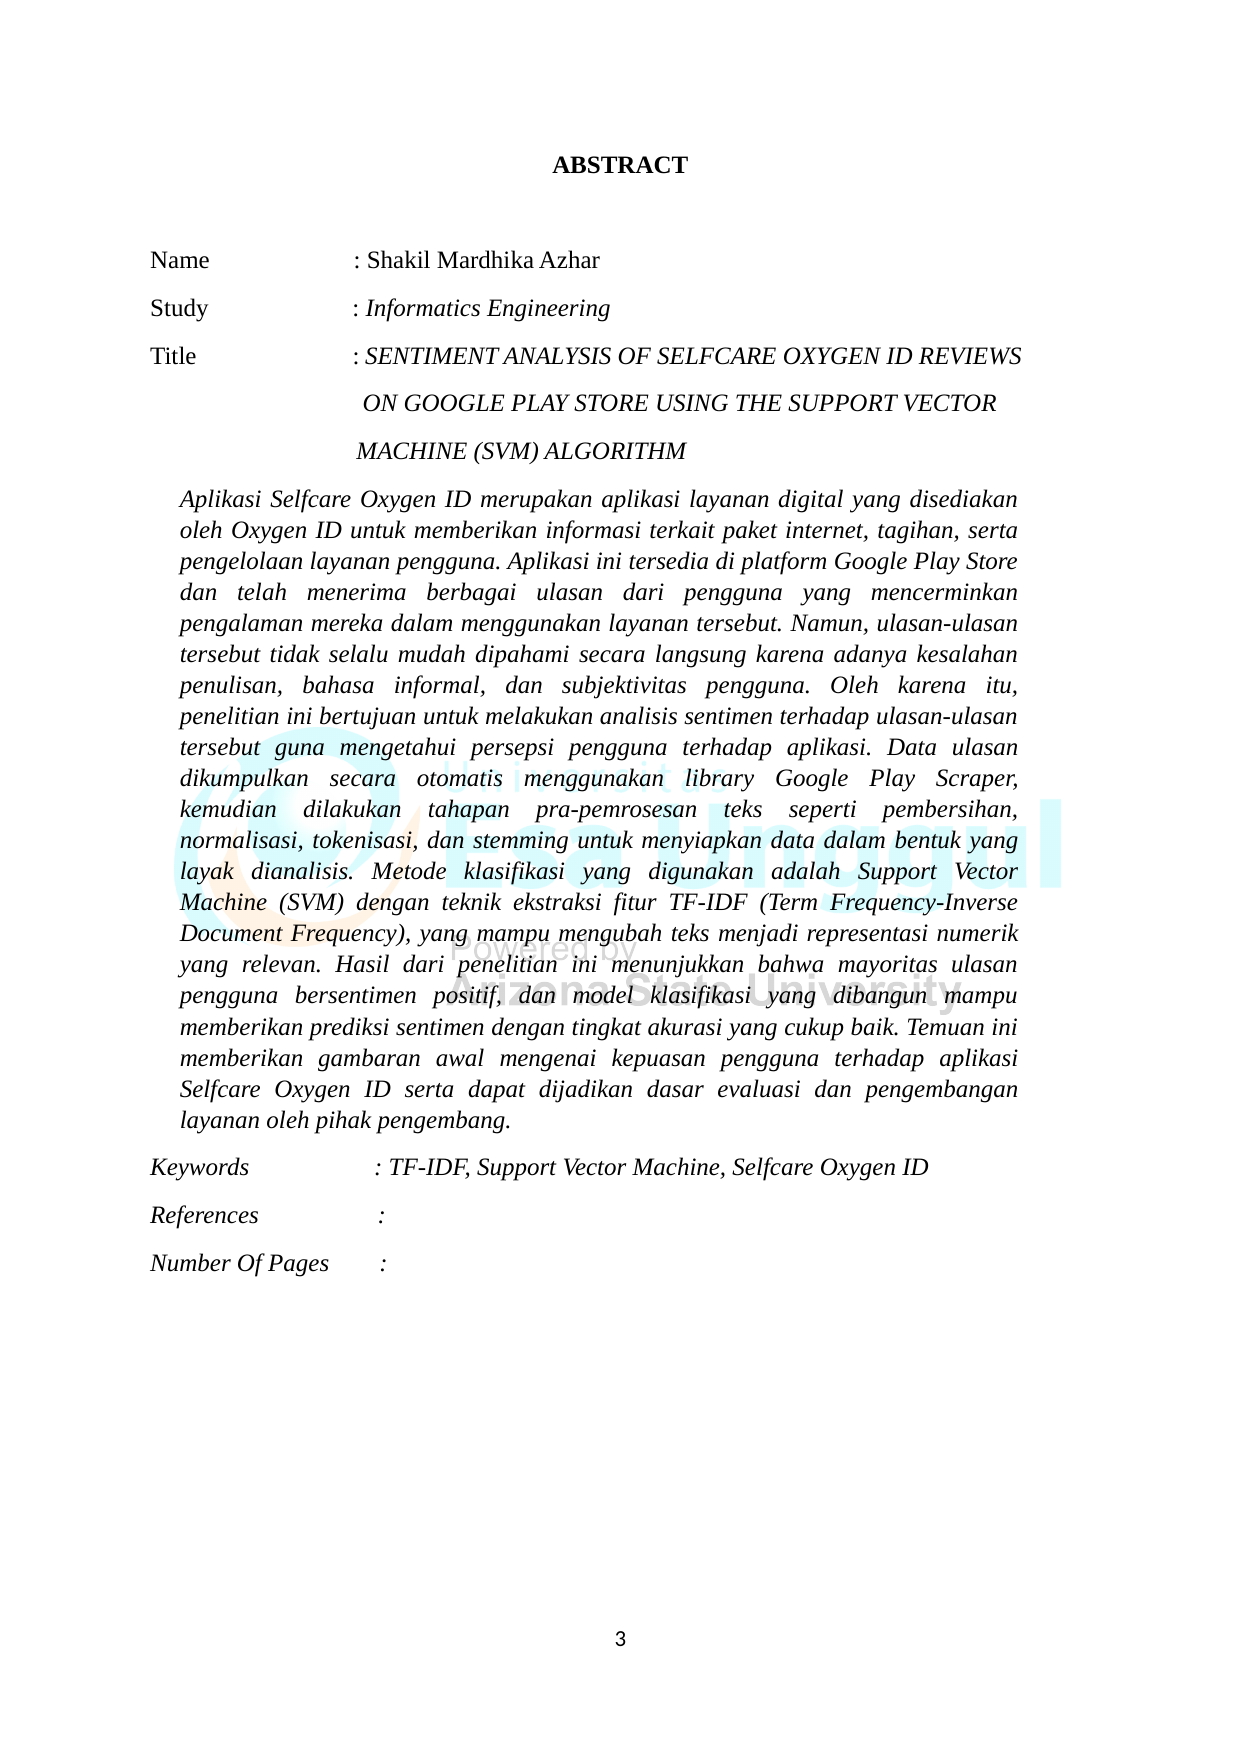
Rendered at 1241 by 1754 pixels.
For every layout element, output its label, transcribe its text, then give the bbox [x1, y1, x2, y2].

text Aplikasi Selfcare Oxygen ID merupakan aplikasi layanan digital yang disediakan oleh Oxygen ID untuk memberikan informasi terkait paket internet, tagihan, serta pengelolaan layanan pengguna. Aplikasi ini tersedia di platform Google Play Store dan telah menerima berbagai ulasan dari pengguna yang mencerminkan pengalaman mereka dalam menggunakan layanan tersebut. Namun, ulasan-ulasan tersebut tidak selalu mudah dipahami secara langsung karena adanya kesalahan penulisan, bahasa informal, dan subjektivitas pengguna. Oleh karena itu, penelitian ini bertujuan untuk melakukan analisis sentimen terhadap ulasan-ulasan tersebut guna mengetahui persepsi pengguna terhadap aplikasi. Data ulasan dikumpulkan secara otomatis menggunakan library Google Play Scraper, kemudian dilakukan tahapan pra-pemrosesan teks seperti pembersihan, normalisasi, tokenisasi, dan stemming untuk menyiapkan data dalam bentuk yang layak dianalisis. Metode klasifikasi yang digunakan adalah Support Vector Machine (SVM) dengan teknik ekstraksi fitur TF-IDF (Term Frequency-Inverse Document Frequency), yang mampu mengubah teks menjadi representasi numerik yang relevan. Hasil dari penelitian ini menunjukkan bahwa mayoritas ulasan pengguna bersentimen positif, dan model klasifikasi yang dibangun mampu memberikan prediksi sentimen dengan tingkat akurasi yang cukup baik. Temuan ini memberikan gambaran awal mengenai kepuasan pengguna terhadap aplikasi Selfcare Oxygen ID serta dapat dijadikan dasar evaluasi dan pengembangan layanan oleh pihak pengembang. [179, 484, 1021, 1133]
text Number Of Pages : [150, 1248, 1090, 1277]
text ABSTRACT [150, 150, 1090, 179]
text Study : Informatics Engineering [150, 293, 1090, 322]
text Keywords : TF-IDF, Support Vector Machine, Selfcare Oxygen ID [150, 1152, 1090, 1181]
text MACHINE (SVM) ALGORITHM [150, 436, 1090, 465]
text Title : SENTIMENT ANALYSIS OF SELFCARE OXYGEN ID REVIEWS [150, 341, 1036, 369]
text Name : Shakil Mardhika Azhar [150, 245, 1090, 274]
text References : [150, 1200, 1090, 1229]
text ON GOOGLE PLAY STORE USING THE SUPPORT VECTOR [150, 388, 1021, 417]
